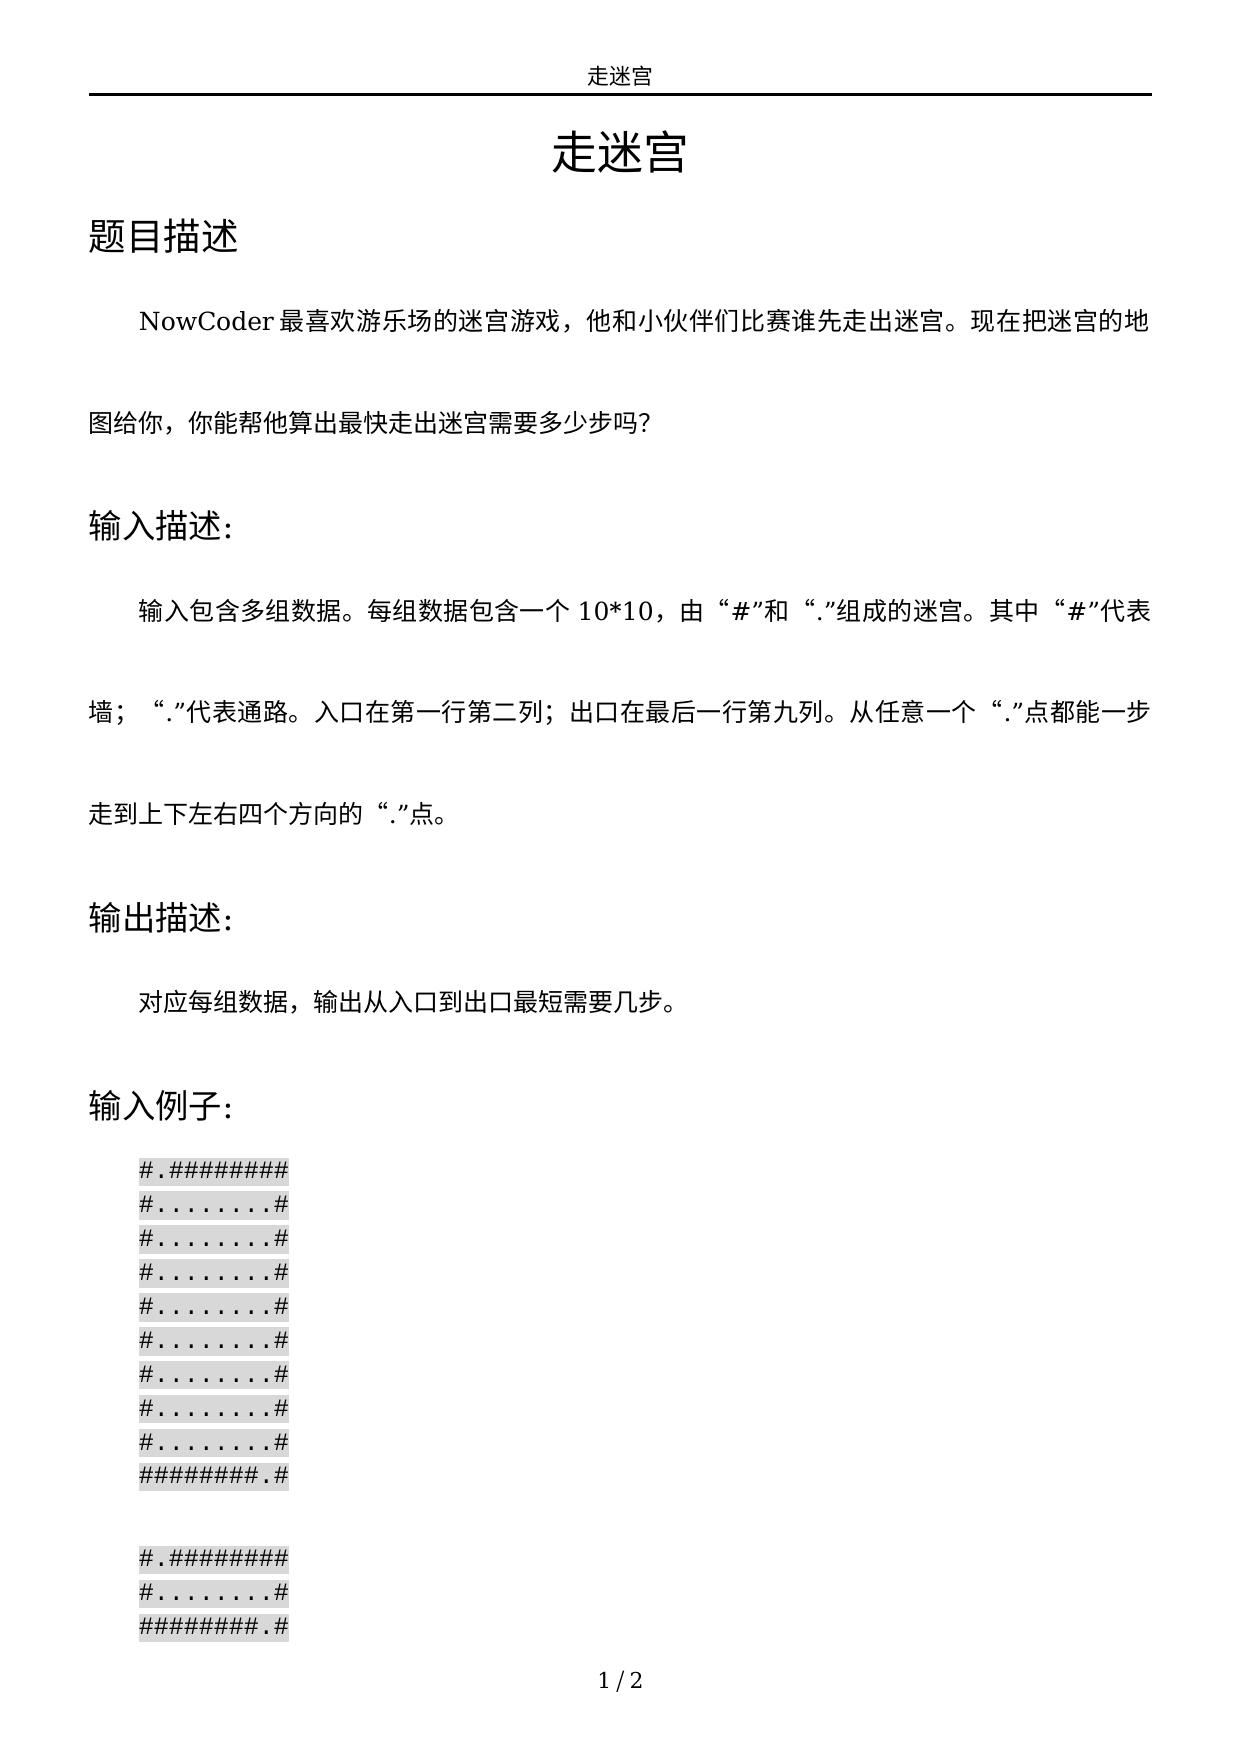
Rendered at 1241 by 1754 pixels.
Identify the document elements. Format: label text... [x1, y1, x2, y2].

text #........# [89, 1291, 1152, 1324]
text 输入包含多组数据。每组数据包含一个10*10，由“#”和“.”组成的迷宫。其中“#”代表墙；“.”代表通路。入口在第一行第二列；出口在最后一行第九列。从任意一个“.”点都能一步走到上下左右四个方向的“.”点。 [89, 575, 1152, 847]
text #........# [89, 1257, 1152, 1291]
text ########.# [89, 1460, 1152, 1494]
text #........# [89, 1358, 1152, 1392]
subtitle 走迷宫 [89, 116, 1152, 183]
text NowCoder最喜欢游乐场的迷宫游戏，他和小伙伴们比赛谁先走出迷宫。现在把迷宫的地图给你，你能帮他算出最快走出迷宫需要多少步吗？ [89, 285, 1152, 455]
subtitle 输出描述: [89, 882, 1152, 950]
text #........# [89, 1324, 1152, 1358]
text ########.# [89, 1611, 1152, 1645]
text #.######## [89, 1155, 1152, 1189]
text #........# [89, 1426, 1152, 1460]
subtitle 题目描述 [89, 200, 1152, 268]
text #........# [89, 1223, 1152, 1257]
subtitle 输入描述: [89, 490, 1152, 558]
text #........# [89, 1577, 1152, 1611]
text 对应每组数据，输出从入口到出口最短需要几步。 [89, 967, 1152, 1035]
text #........# [89, 1189, 1152, 1223]
text #........# [89, 1392, 1152, 1426]
subtitle 输入例子: [89, 1070, 1152, 1138]
text #.######## [89, 1543, 1152, 1577]
